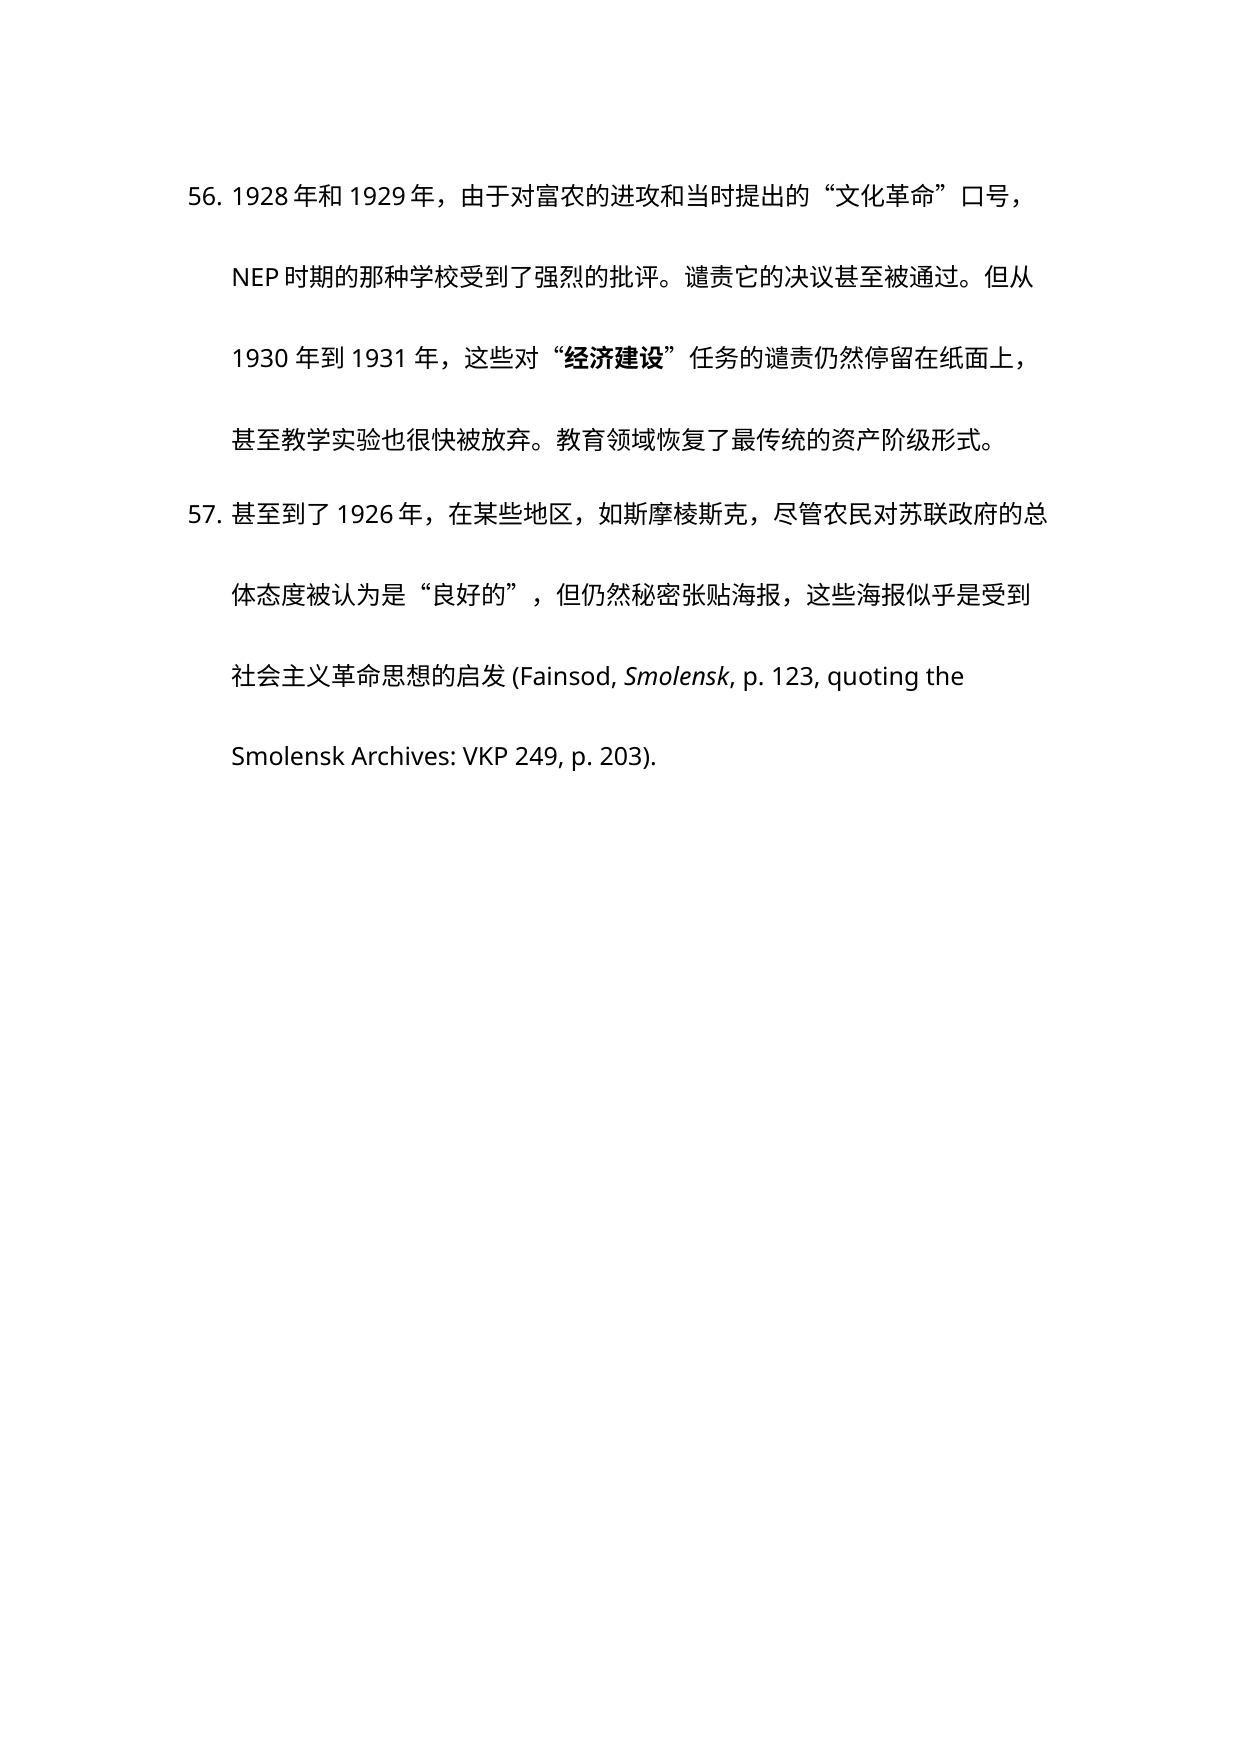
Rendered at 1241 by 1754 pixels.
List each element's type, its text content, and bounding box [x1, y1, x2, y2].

list 甚至到了1926年，在某些地区，如斯摩棱斯克，尽管农民对苏联政府的总体态度被认为是“良好的”，但仍然秘密张贴海报，这些海报似乎是受到社会主义革命思想的启发 (Fainsod, Smolensk, p. 123, quoting the Smolensk Archives: VKP 249, p. 203). [187, 480, 1053, 788]
list 1928年和1929年，由于对富农的进攻和当时提出的“文化革命”口号，NEP时期的那种学校受到了强烈的批评。谴责它的决议甚至被通过。但从 1930 年到 1931 年，这些对“经济建设”任务的谴责仍然停留在纸面上，甚至教学实验也很快被放弃。教育领域恢复了最传统的资产阶级形式。 [187, 162, 1053, 471]
